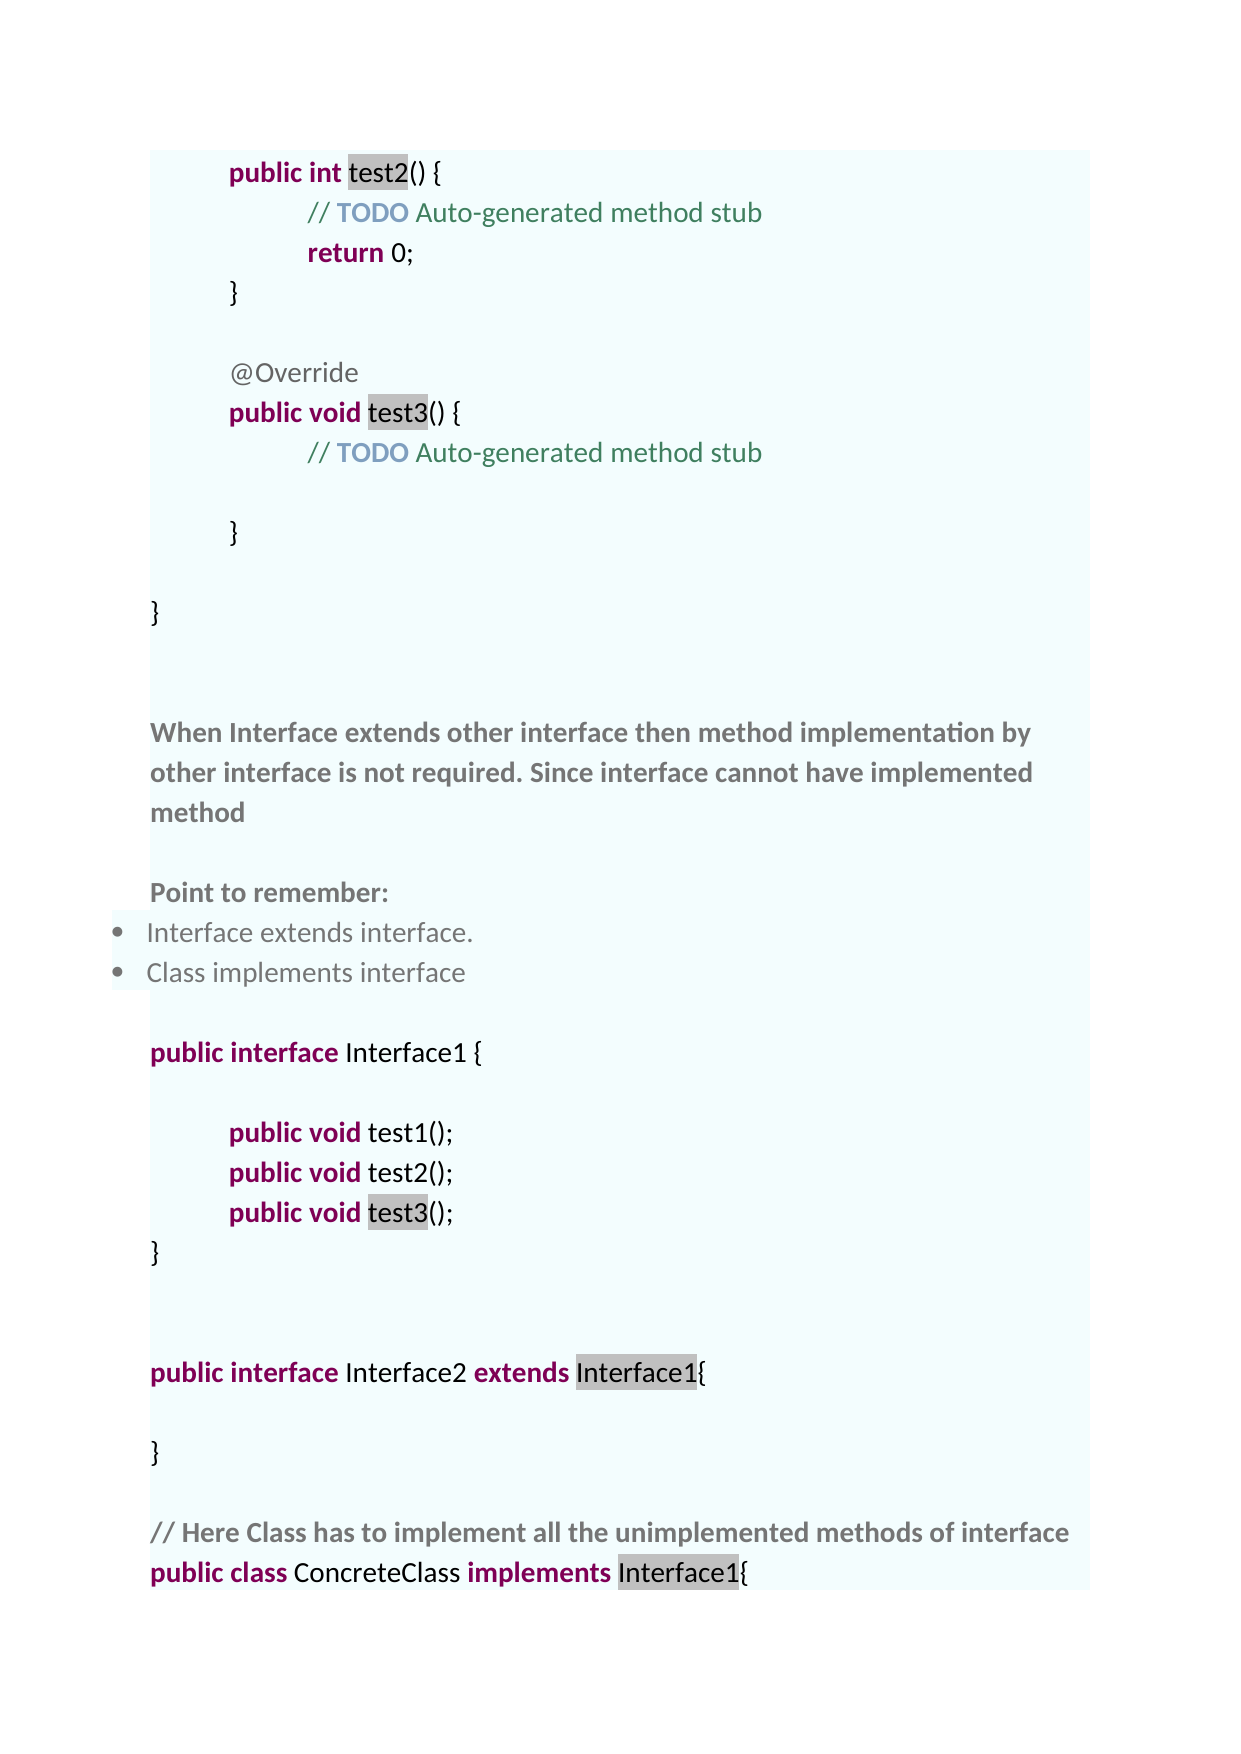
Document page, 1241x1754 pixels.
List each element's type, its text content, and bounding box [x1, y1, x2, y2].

text public void test3() { [150, 390, 1090, 430]
text When Interface extends other interface then method implementation by other interface is not required. Since interface cannot have implemented method [150, 710, 1090, 830]
text } [150, 1430, 1090, 1470]
text return 0; [150, 230, 1090, 270]
text // TODO Auto-generated method stub [150, 430, 1090, 470]
text // TODO Auto-generated method stub [150, 190, 1090, 230]
text } [150, 270, 1090, 310]
text  Class implements interface [112, 950, 1090, 990]
text public interface Interface1 { [150, 1030, 1090, 1070]
text public void test2(); [150, 1150, 1090, 1190]
text public void test1(); [150, 1110, 1090, 1150]
text  Interface extends interface. [112, 910, 1090, 950]
text @Override [150, 350, 1090, 390]
text // Here Class has to implement all the unimplemented methods of interface [150, 1510, 1090, 1550]
text Point to remember: [150, 870, 1090, 910]
text public interface Interface2 extends Interface1{ [150, 1350, 1090, 1390]
text public void test3(); [150, 1190, 1090, 1230]
text } [150, 590, 1090, 630]
text } [150, 510, 1090, 550]
text public class ConcreteClass implements Interface1{ [150, 1550, 1090, 1590]
text public int test2() { [150, 150, 1090, 190]
text } [150, 1230, 1090, 1270]
